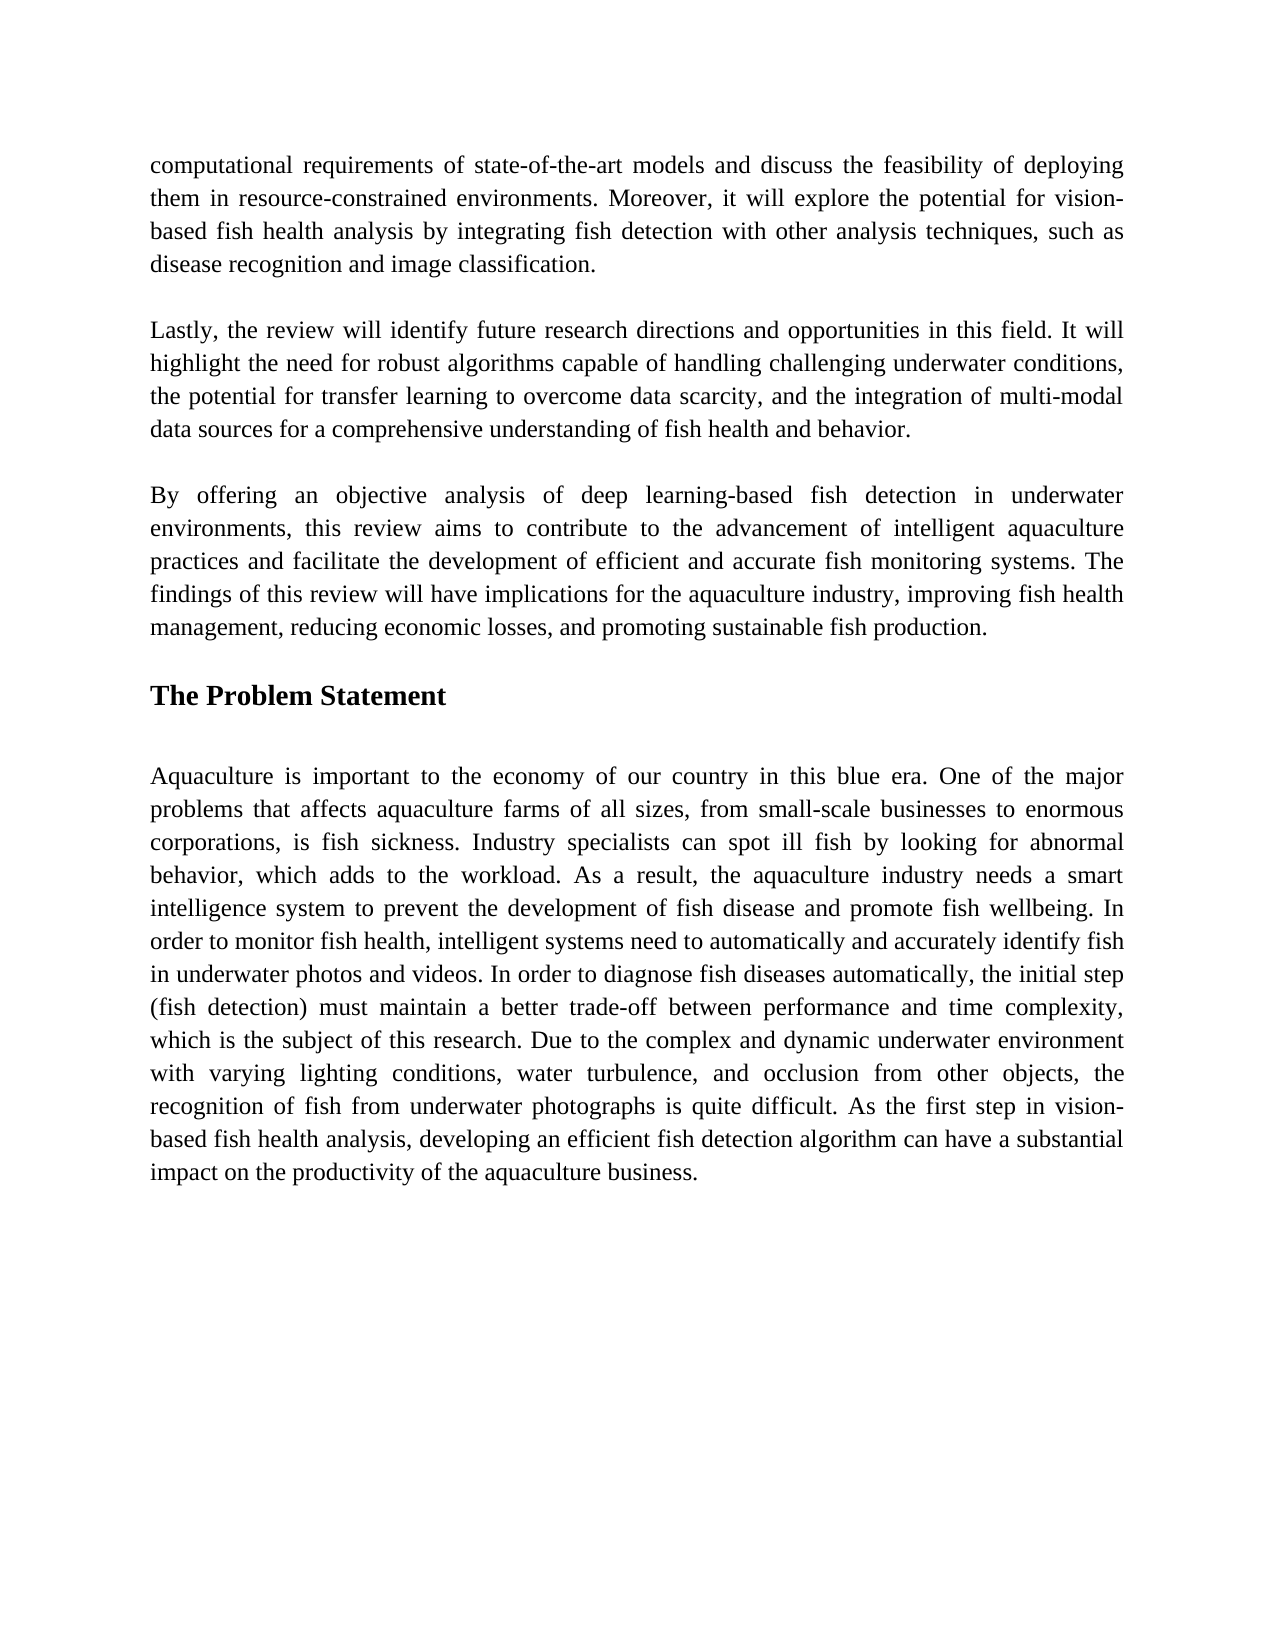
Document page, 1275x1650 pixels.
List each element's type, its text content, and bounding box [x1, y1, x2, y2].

text By offering an objective analysis of deep learning-based fish detection in underwater environments, this review aims to contribute to the advancement of intelligent aquaculture practices and facilitate the development of efficient and accurate fish monitoring systems. The findings of this review will have implications for the aquaculture industry, improving fish health management, reducing economic losses, and promoting sustainable fish production. [150, 480, 1125, 641]
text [150, 150, 1125, 278]
text The Problem Statement [150, 678, 1125, 712]
text Lastly, the review will identify future research directions and opportunities in this field. It will highlight the need for robust algorithms capable of handling challenging underwater conditions, the potential for transfer learning to overcome data scarcity, and the integration of multi-modal data sources for a comprehensive understanding of fish health and behavior. [150, 315, 1125, 443]
text Aquaculture is important to the economy of our country in this blue era. One of the major problems that affects aquaculture farms of all sizes, from small-scale businesses to enormous corporations, is fish sickness. Industry specialists can spot ill fish by looking for abnormal behavior, which adds to the workload. As a result, the aquaculture industry needs a smart intelligence system to prevent the development of fish disease and promote fish wellbeing. In order to monitor fish health, intelligent systems need to automatically and accurately identify fish in underwater photos and videos. In order to diagnose fish diseases automatically, the initial step (fish detection) must maintain a better trade-off between performance and time complexity, which is the subject of this research. Due to the complex and dynamic underwater environment with varying lighting conditions, water turbulence, and occlusion from other objects, the recognition of fish from underwater photographs is quite difficult. As the first step in vision-based fish health analysis, developing an efficient fish detection algorithm can have a substantial impact on the productivity of the aquaculture business. [150, 761, 1125, 1186]
